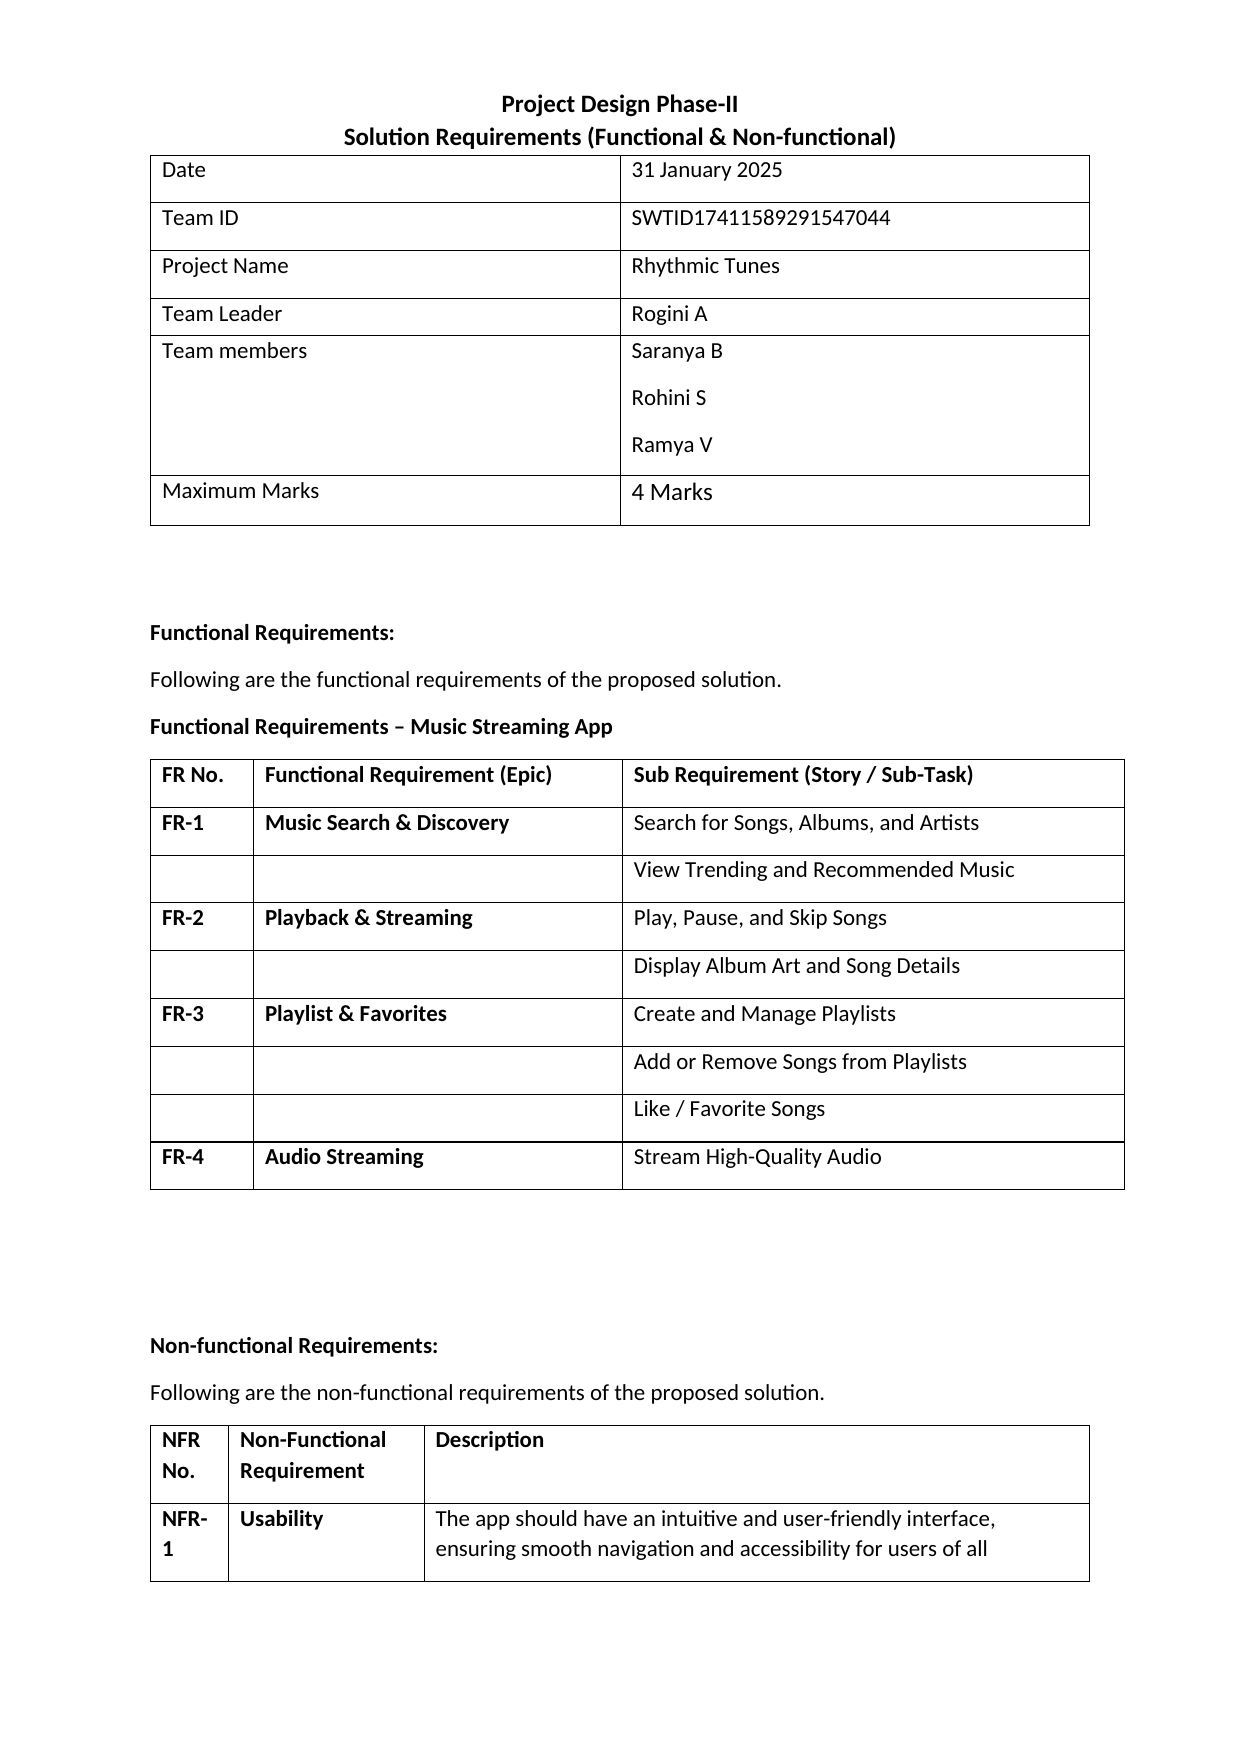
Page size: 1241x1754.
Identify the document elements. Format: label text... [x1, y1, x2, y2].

table_cell Audio Streaming [254, 1143, 622, 1189]
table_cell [425, 1504, 1089, 1581]
text Functional Requirements: [150, 618, 1090, 646]
table_cell Add or Remove Songs from Playlists [623, 1047, 1124, 1093]
table_cell Play, Pause, and Skip Songs [623, 903, 1124, 950]
table_cell NFR-1 [151, 1504, 228, 1581]
table_cell Stream High-Quality Audio [623, 1143, 1124, 1189]
table_cell [254, 951, 622, 998]
table_cell Rogini A [621, 299, 1089, 335]
text Functional Requirements – Music Streaming App [150, 712, 1090, 740]
table_cell Create and Manage Playlists [623, 999, 1124, 1046]
table_header Functional Requirement (Epic) [254, 760, 622, 807]
table_header Date [151, 156, 620, 202]
table_cell Project Name [151, 251, 620, 298]
table_cell Maximum Marks [151, 476, 620, 525]
table_cell Search for Songs, Albums, and Artists [623, 808, 1124, 854]
table_cell View Trending and Recommended Music [623, 856, 1124, 902]
table_cell Rhythmic Tunes [621, 251, 1089, 298]
table_cell FR-2 [151, 903, 253, 950]
text Project Design Phase-II [150, 89, 1090, 119]
table_cell [151, 951, 253, 998]
table_cell Playback & Streaming [254, 903, 622, 950]
text Solution Requirements (Functional & Non-functional) [150, 122, 1090, 152]
table_cell Like / Favorite Songs [623, 1095, 1124, 1141]
table_cell Playlist & Favorites [254, 999, 622, 1046]
table_header Description [425, 1426, 1089, 1503]
table_cell Display Album Art and Song Details [623, 951, 1124, 998]
table_cell [151, 1047, 253, 1093]
table_header Non-Functional Requirement [229, 1426, 424, 1503]
table_header NFR No. [151, 1426, 228, 1503]
table_cell Usability [229, 1504, 424, 1581]
table_cell [254, 856, 622, 902]
table_cell 4 Marks [621, 476, 1089, 525]
table_cell Music Search & Discovery [254, 808, 622, 854]
text Non-functional Requirements: [150, 1331, 1090, 1359]
table_cell [151, 1095, 253, 1141]
table_cell FR-4 [151, 1143, 253, 1189]
table_cell Team members [151, 336, 620, 475]
table_cell Saranya B Rohini S Ramya V [621, 336, 1089, 475]
table_cell Team ID [151, 203, 620, 250]
table_header FR No. [151, 760, 253, 807]
table_cell [254, 1095, 622, 1141]
table_header 31 January 2025 [621, 156, 1089, 202]
table_cell SWTID17411589291547044 [621, 203, 1089, 250]
text Following are the functional requirements of the proposed solution. [150, 665, 1090, 693]
table_cell FR-1 [151, 808, 253, 854]
text Following are the non-functional requirements of the proposed solution. [150, 1378, 1090, 1406]
table_cell Team Leader [151, 299, 620, 335]
table_header Sub Requirement (Story / Sub-Task) [623, 760, 1124, 807]
table_cell [151, 856, 253, 902]
table_cell FR-3 [151, 999, 253, 1046]
table_cell [254, 1047, 622, 1093]
